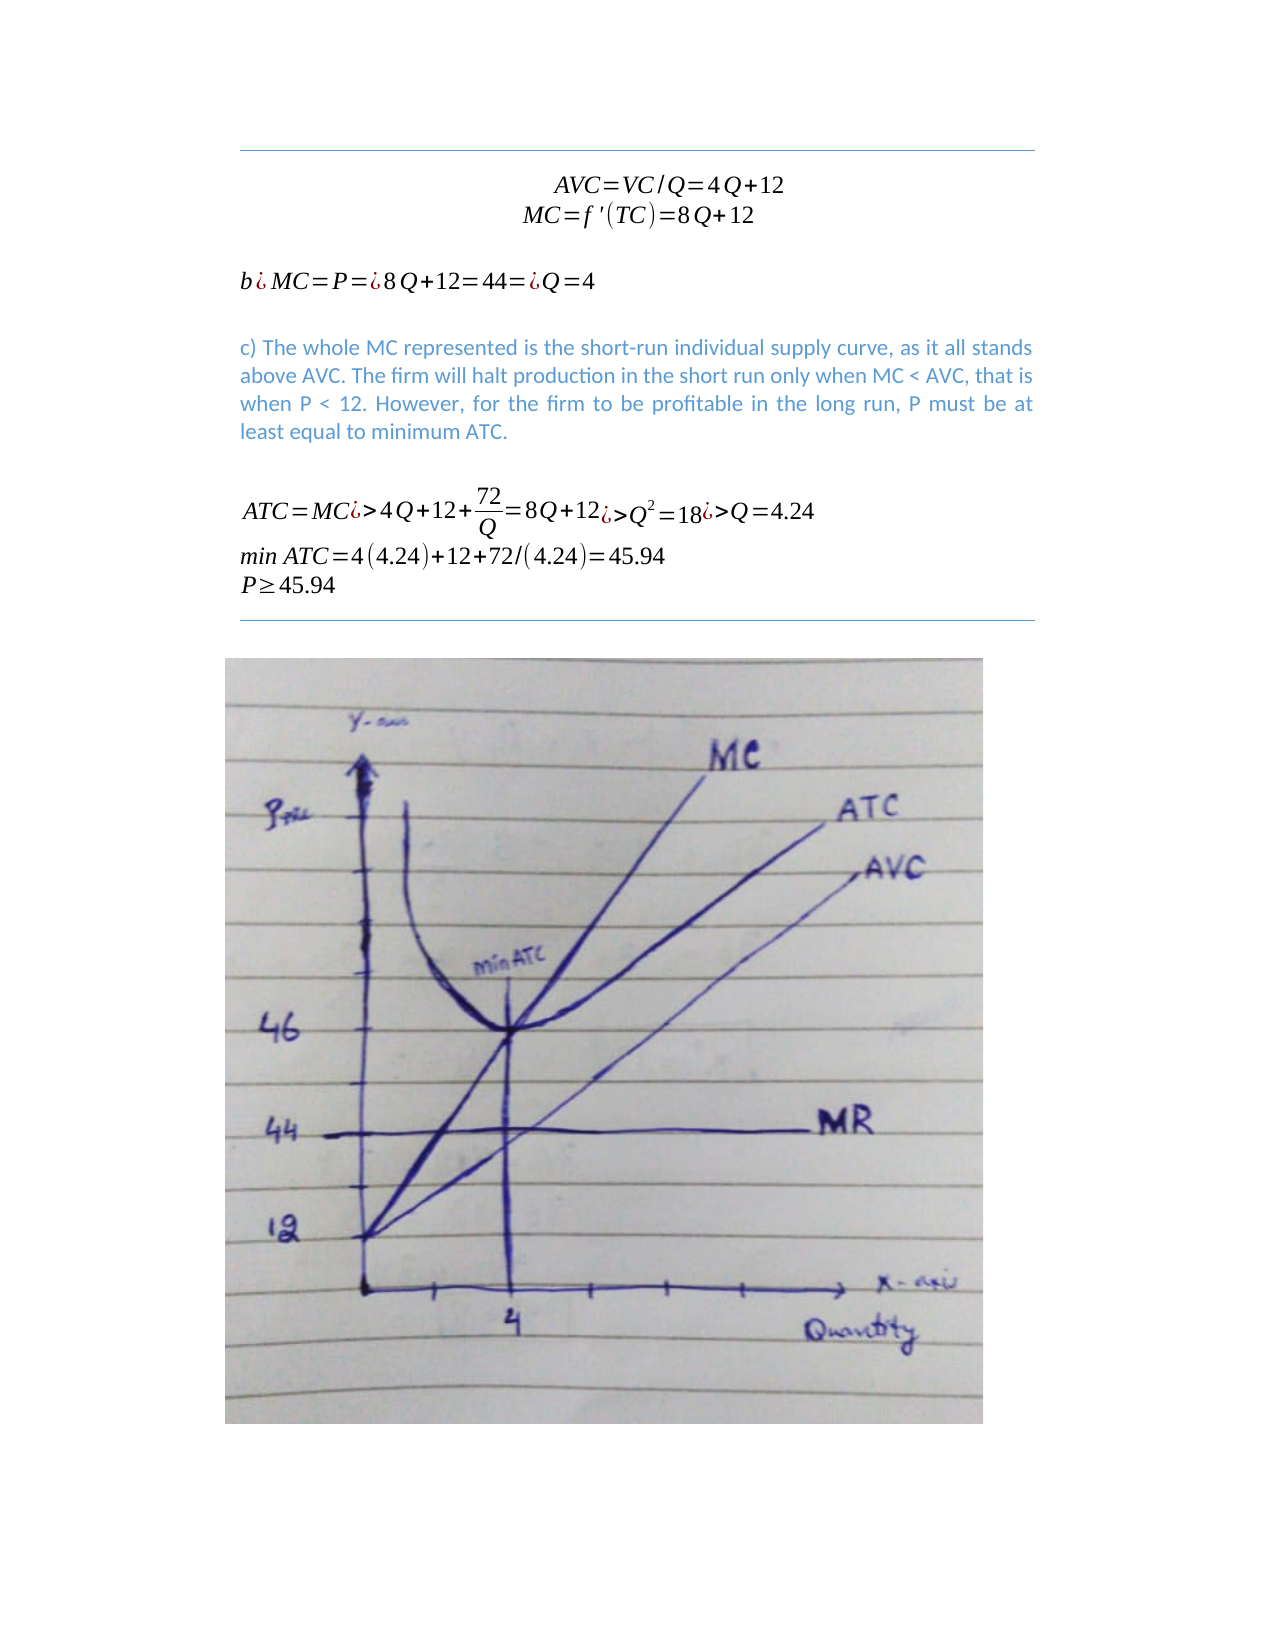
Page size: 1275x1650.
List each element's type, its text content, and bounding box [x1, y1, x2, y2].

text c) The whole MC represented is the short-run individual supply curve, as it all stands above AVC. The firm will halt production in the short run only when MC < AVC, that is when P < 12. However, for the firm to be profitable in the long run, P must be at least equal to minimum ATC. [240, 311, 1035, 445]
picture [225, 658, 984, 1424]
